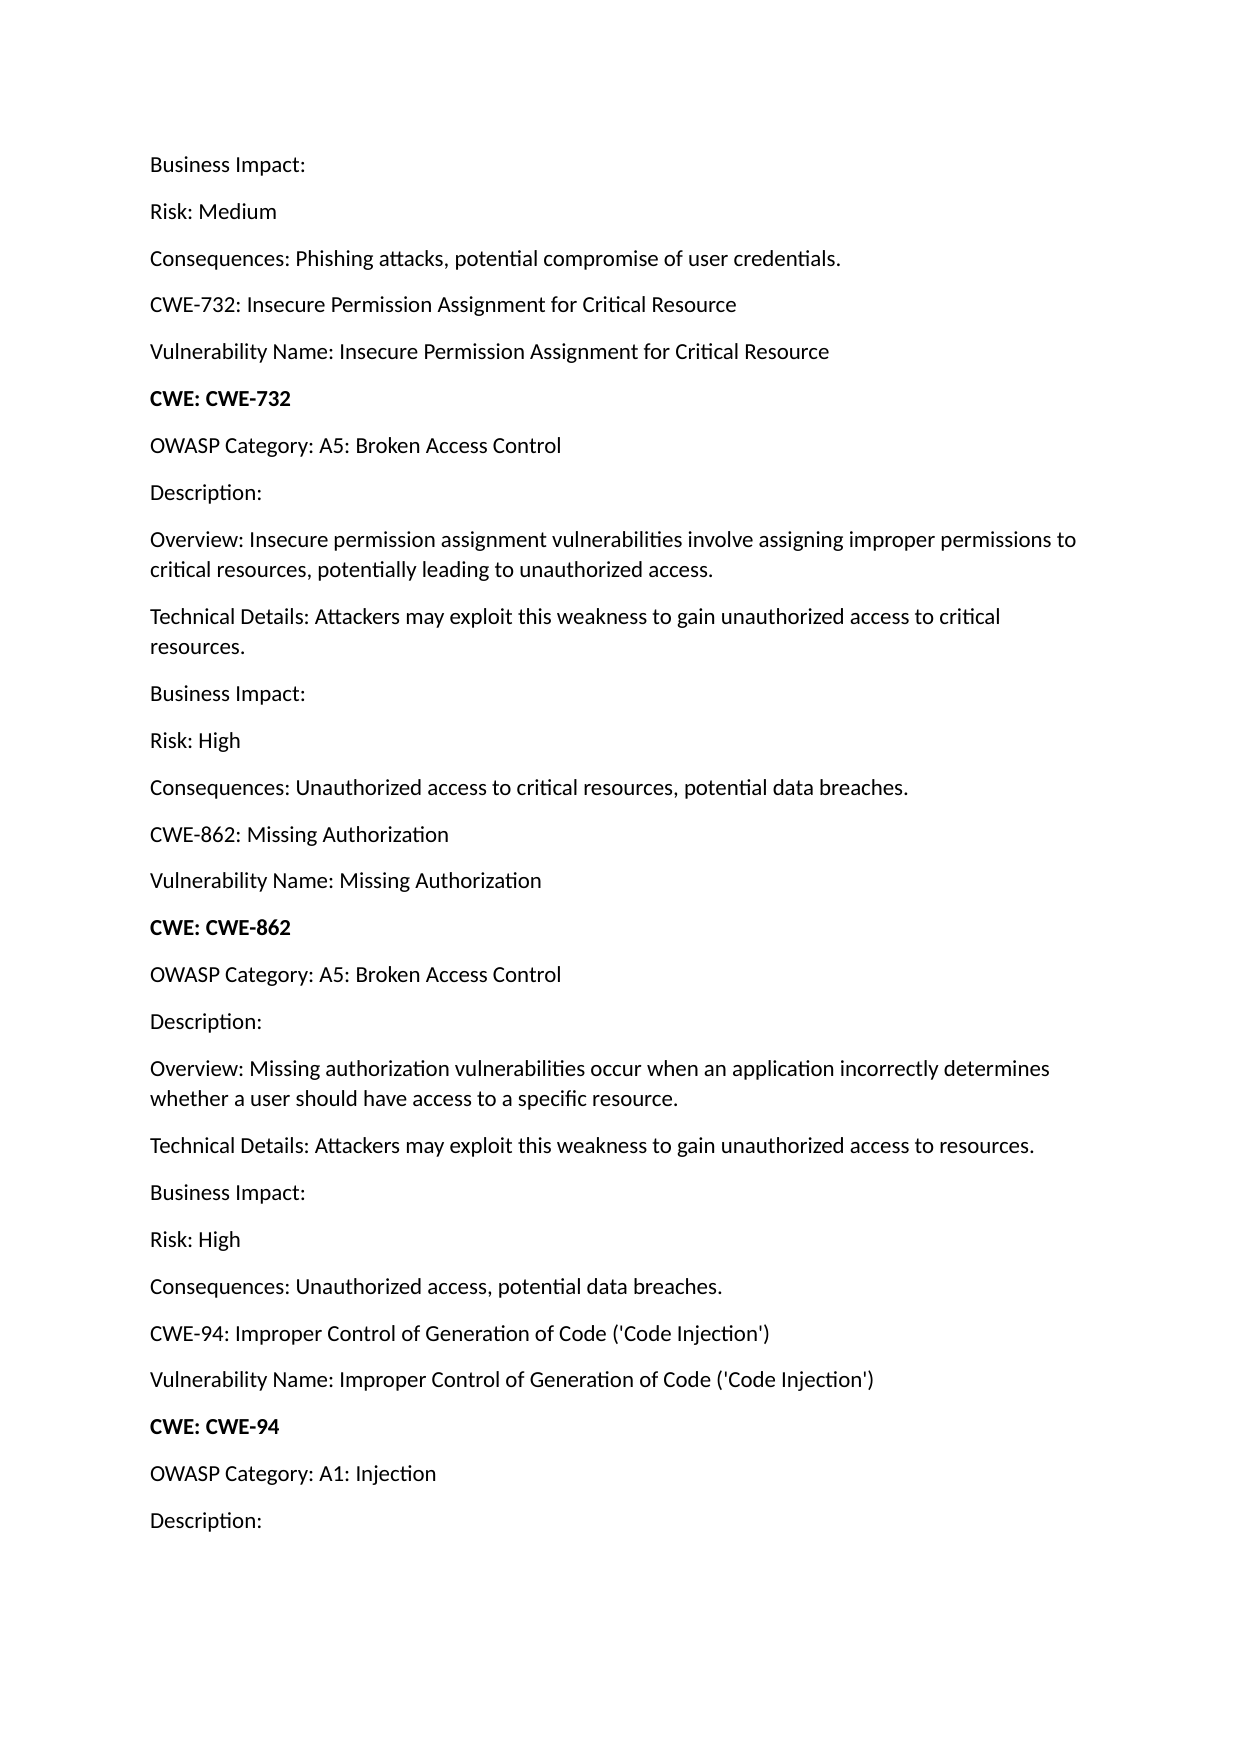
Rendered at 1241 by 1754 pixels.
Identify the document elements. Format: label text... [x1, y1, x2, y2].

text Overview: Insecure permission assignment vulnerabilities involve assigning improper permissions to critical resources, potentially leading to unauthorized access. [150, 525, 1090, 583]
text Description: [150, 478, 1090, 506]
text CWE: CWE-94 [150, 1412, 1090, 1441]
text OWASP Category: A1: Injection [150, 1459, 1090, 1487]
text CWE-732: Insecure Permission Assignment for Critical Resource [150, 291, 1090, 319]
text Risk: High [150, 726, 1090, 754]
text CWE: CWE-732 [150, 384, 1090, 412]
text Vulnerability Name: Missing Authorization [150, 867, 1090, 895]
text Business Impact: [150, 679, 1090, 707]
text Consequences: Unauthorized access to critical resources, potential data breaches. [150, 773, 1090, 801]
text OWASP Category: A5: Broken Access Control [150, 960, 1090, 988]
text Overview: Missing authorization vulnerabilities occur when an application incorrectly determines whether a user should have access to a specific resource. [150, 1054, 1090, 1112]
text Description: [150, 1506, 1090, 1534]
text CWE: CWE-862 [150, 913, 1090, 942]
text Risk: High [150, 1225, 1090, 1253]
text Business Impact: [150, 1178, 1090, 1206]
text CWE-862: Missing Authorization [150, 820, 1090, 848]
text Vulnerability Name: Improper Control of Generation of Code ('Code Injection') [150, 1366, 1090, 1394]
text Consequences: Phishing attacks, potential compromise of user credentials. [150, 244, 1090, 272]
text OWASP Category: A5: Broken Access Control [150, 431, 1090, 459]
text Vulnerability Name: Insecure Permission Assignment for Critical Resource [150, 337, 1090, 366]
text Technical Details: Attackers may exploit this weakness to gain unauthorized access to resources. [150, 1131, 1090, 1159]
text Technical Details: Attackers may exploit this weakness to gain unauthorized access to critical resources. [150, 602, 1090, 660]
text CWE-94: Improper Control of Generation of Code ('Code Injection') [150, 1319, 1090, 1347]
text Risk: Medium [150, 197, 1090, 225]
text Business Impact: [150, 150, 1090, 178]
text Description: [150, 1007, 1090, 1035]
text Consequences: Unauthorized access, potential data breaches. [150, 1272, 1090, 1300]
